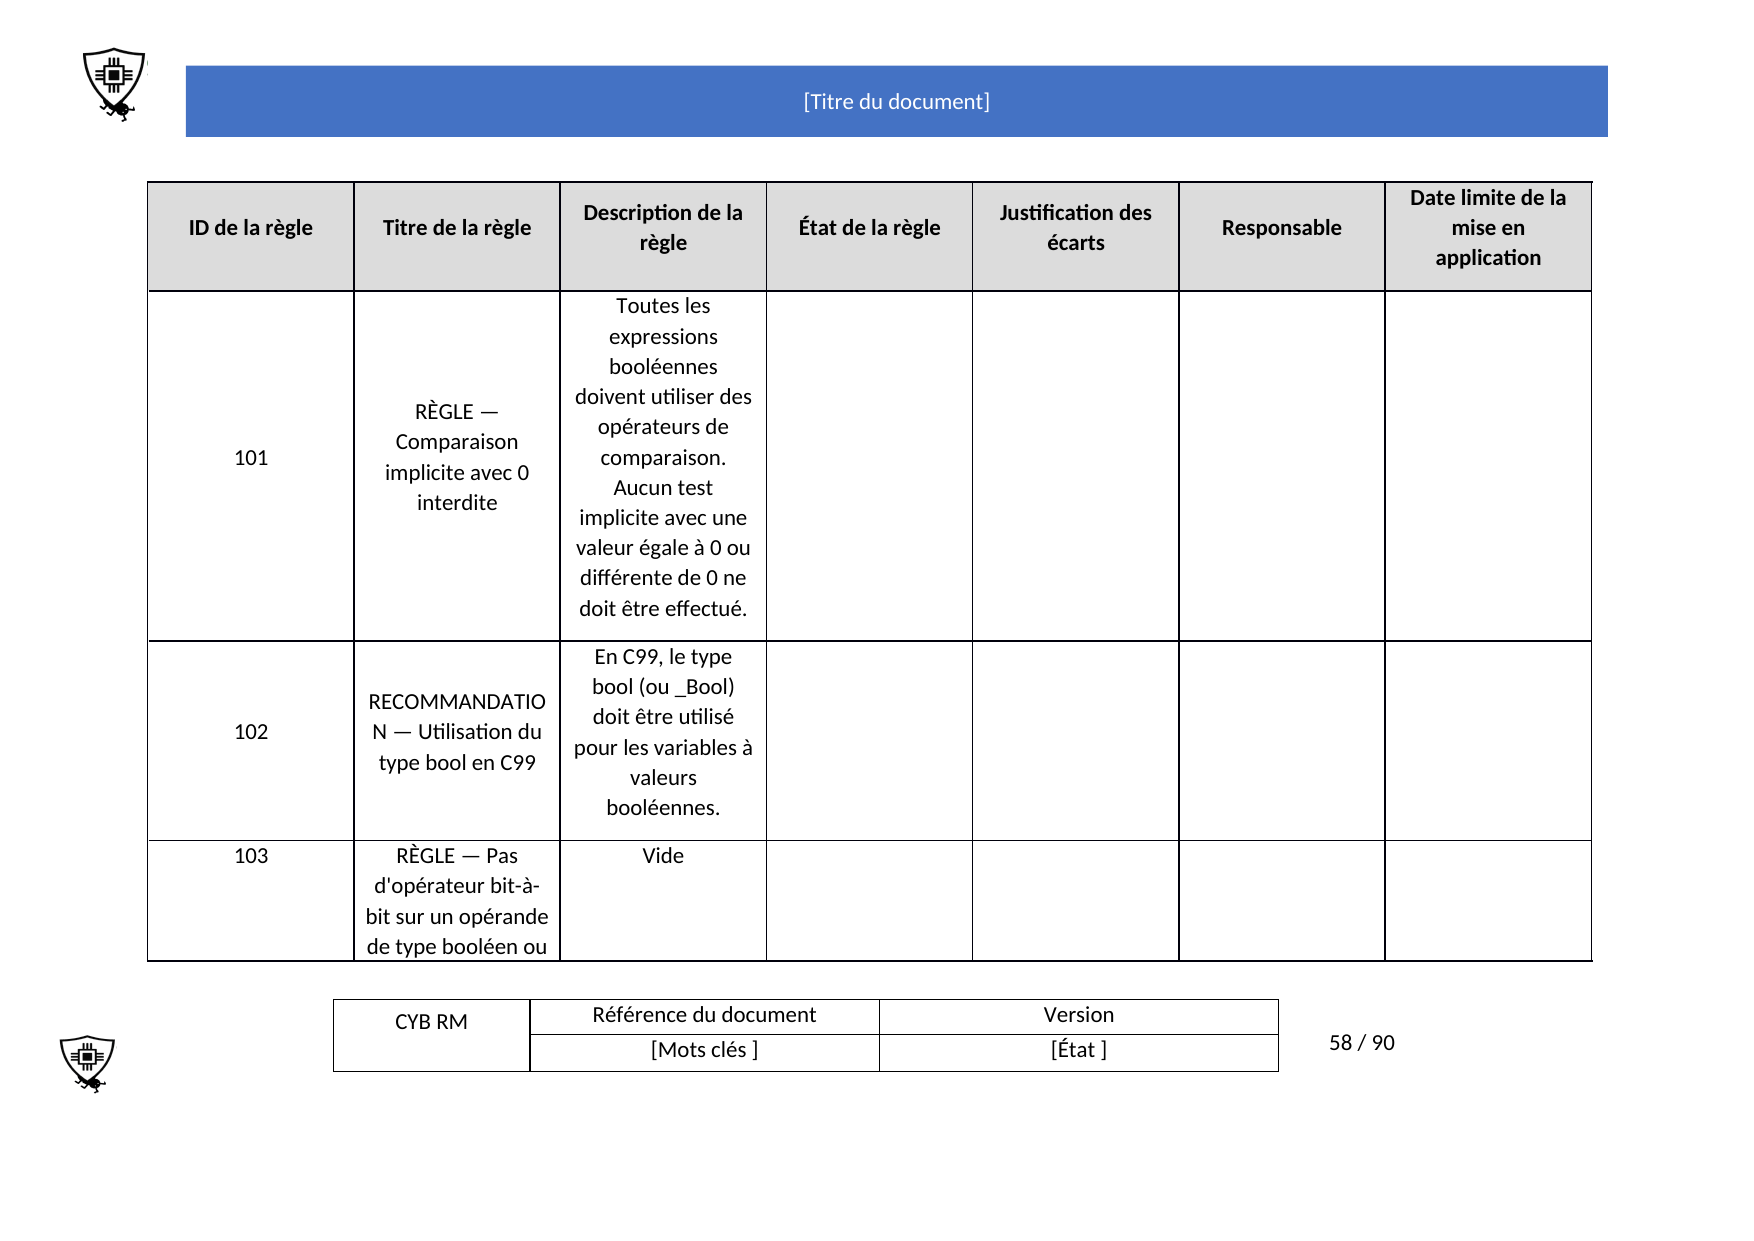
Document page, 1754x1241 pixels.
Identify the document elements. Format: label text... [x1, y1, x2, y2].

table_cell [973, 642, 1178, 840]
table_cell RECOMMANDATION — Utilisation du type bool en C99 [355, 642, 559, 840]
table_header État de la règle [767, 183, 972, 290]
table_cell [973, 292, 1178, 640]
table_header Titre de la règle [355, 183, 559, 290]
table_cell [973, 841, 1178, 960]
table_cell [1386, 642, 1591, 840]
table_cell Vide [561, 841, 766, 960]
table_cell [1386, 841, 1591, 960]
table_cell [1180, 642, 1384, 840]
table_header Date limite de la mise en application [1386, 183, 1591, 290]
table_header ID de la règle [148, 183, 353, 290]
table_cell RÈGLE — Comparaison implicite avec 0 interdite [355, 292, 559, 640]
table_cell 103 [148, 841, 353, 960]
table_cell [767, 292, 972, 640]
table_header Justification des écarts [973, 183, 1178, 290]
picture [59, 1034, 117, 1095]
table_cell 102 [148, 641, 353, 840]
picture [82, 46, 148, 124]
table_cell [1386, 292, 1591, 640]
table_cell [1180, 292, 1384, 640]
table_cell Toutes les expressions booléennes doivent utiliser des opérateurs de comparaison. Aucun test implicite avec une valeur égale à 0 ou différente de 0 ne doit être effectué. [561, 292, 766, 640]
table_cell [767, 841, 972, 960]
table_header Responsable [1180, 183, 1384, 290]
table_cell En C99, le type bool (ou _Bool) doit être utilisé pour les variables à valeurs booléennes. [561, 642, 766, 840]
table_cell [1180, 841, 1384, 960]
table_cell RÈGLE — Pas d'opérateur bit-à-bit sur un opérande de type booléen ou assimilé [355, 841, 559, 960]
table_cell 101 [148, 291, 353, 640]
table_header Description de la règle [561, 183, 766, 290]
table_cell [767, 642, 972, 840]
